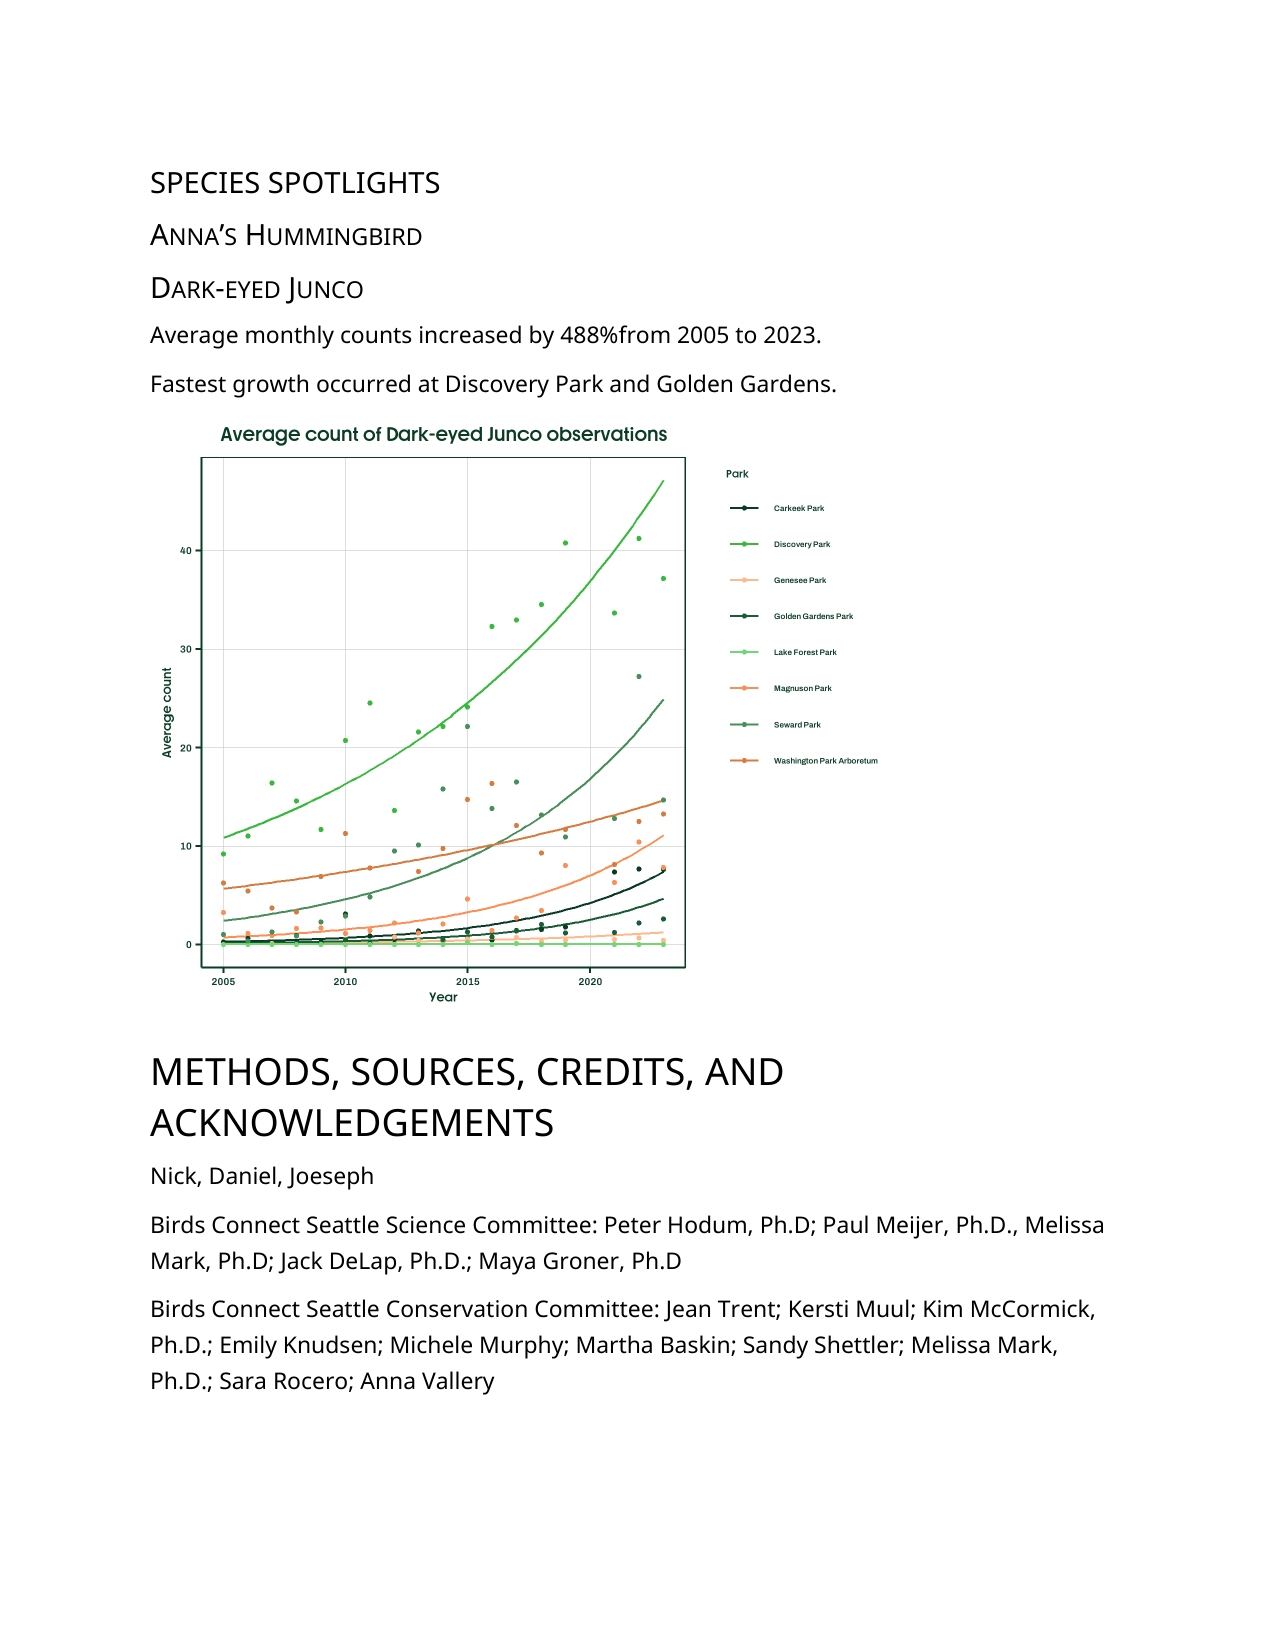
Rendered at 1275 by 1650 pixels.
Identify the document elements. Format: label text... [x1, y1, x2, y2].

picture [150, 416, 901, 1016]
text Average monthly counts increased by 488%from 2005 to 2023. [150, 319, 1125, 350]
text Birds Connect Seattle Science Committee: Peter Hodum, Ph.D; Paul Meijer, Ph.D., Melissa Mark, Ph.D; Jack DeLap, Ph.D.; Maya Groner, Ph.D [150, 1209, 1125, 1276]
text Birds Connect Seattle Conservation Committee: Jean Trent; Kersti Muul; Kim McCormick, Ph.D.; Emily Knudsen; Michele Murphy; Martha Baskin; Sandy Shettler; Melissa Mark, Ph.D.; Sara Rocero; Anna Vallery [150, 1293, 1125, 1396]
subtitle Methods, Sources, Credits, and Acknowledgements [150, 1046, 1125, 1148]
text Fastest growth occurred at Discovery Park and Golden Gardens. [150, 367, 1125, 399]
subtitle Anna’s Hummingbird [150, 215, 1125, 254]
text Nick, Daniel, Joeseph [150, 1160, 1125, 1191]
subtitle Dark-eyed Junco [150, 267, 1125, 307]
subtitle Species Spotlights [150, 162, 1125, 202]
